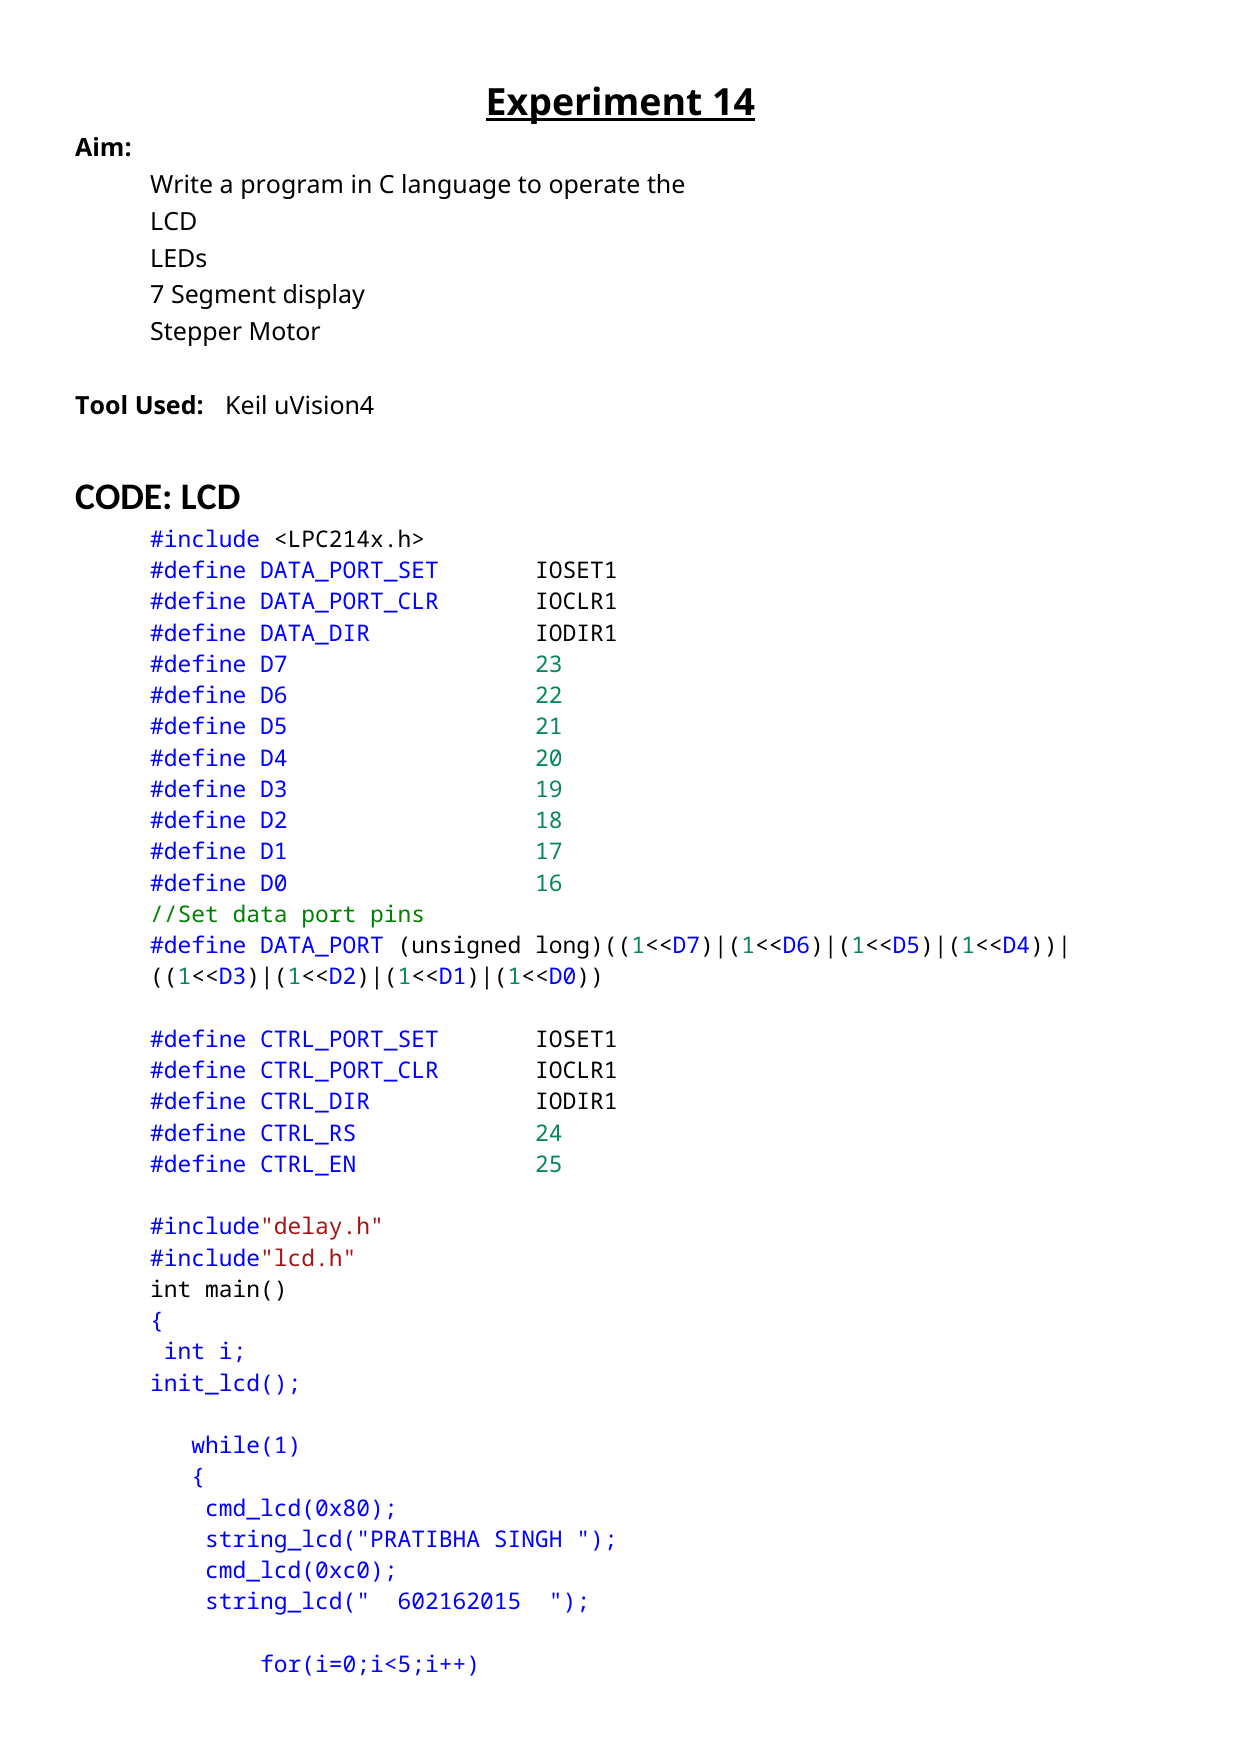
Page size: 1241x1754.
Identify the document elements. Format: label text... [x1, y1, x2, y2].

text //Set data port pins [150, 898, 1165, 929]
text for(i=0;i<5;i++) [150, 1648, 1165, 1679]
text 7 Segment display [150, 277, 1165, 311]
text #define CTRL_PORT_SET IOSET1 [150, 1023, 1165, 1054]
text #define CTRL_PORT_CLR IOCLR1 [150, 1054, 1165, 1085]
text Aim: [75, 130, 1165, 164]
text init_lcd(); [150, 1366, 1165, 1398]
text Write a program in C language to operate the [75, 167, 1165, 201]
text { [150, 1460, 1165, 1491]
text #define DATA_PORT_SET IOSET1 [150, 554, 1165, 585]
text #define DATA_DIR IODIR1 [150, 616, 1165, 648]
text int main() [150, 1273, 1165, 1304]
text #define DATA_PORT (unsigned long)((1<<D7)|(1<<D6)|(1<<D5)|(1<<D4))|((1<<D3)|(1<<D2)|(1<<D1)|(1<<D0)) [150, 929, 1165, 991]
text Experiment 14 [75, 75, 1165, 126]
text #define D1 17 [150, 835, 1165, 866]
text #define D3 19 [150, 773, 1165, 804]
text #define D4 20 [150, 741, 1165, 773]
text LCD [150, 204, 1165, 238]
text #define D7 23 [150, 648, 1165, 679]
text #define D0 16 [150, 866, 1165, 898]
text while(1) [150, 1429, 1165, 1460]
text #include"lcd.h" [150, 1241, 1165, 1273]
text cmd_lcd(0xc0); [150, 1554, 1165, 1585]
text #define D2 18 [150, 804, 1165, 835]
text Stepper Motor [150, 314, 1165, 348]
text #include"delay.h" [150, 1210, 1165, 1241]
text Tool Used: Keil uVision4 [75, 387, 1165, 422]
text string_lcd(" 602162015 "); [150, 1585, 1165, 1616]
text #define D5 21 [150, 710, 1165, 741]
text #define D6 22 [150, 679, 1165, 710]
text #include <LPC214x.h> [150, 523, 1165, 554]
text { [150, 1304, 1165, 1335]
text LEDs [150, 240, 1165, 274]
text string_lcd("PRATIBHA SINGH "); [150, 1523, 1165, 1554]
text CODE: LCD [75, 473, 1165, 519]
text cmd_lcd(0x80); [150, 1491, 1165, 1523]
text #define CTRL_DIR IODIR1 [150, 1085, 1165, 1116]
text int i; [150, 1335, 1165, 1366]
text #define CTRL_RS 24 [150, 1116, 1165, 1148]
text #define CTRL_EN 25 [150, 1148, 1165, 1179]
text #define DATA_PORT_CLR IOCLR1 [150, 585, 1165, 616]
